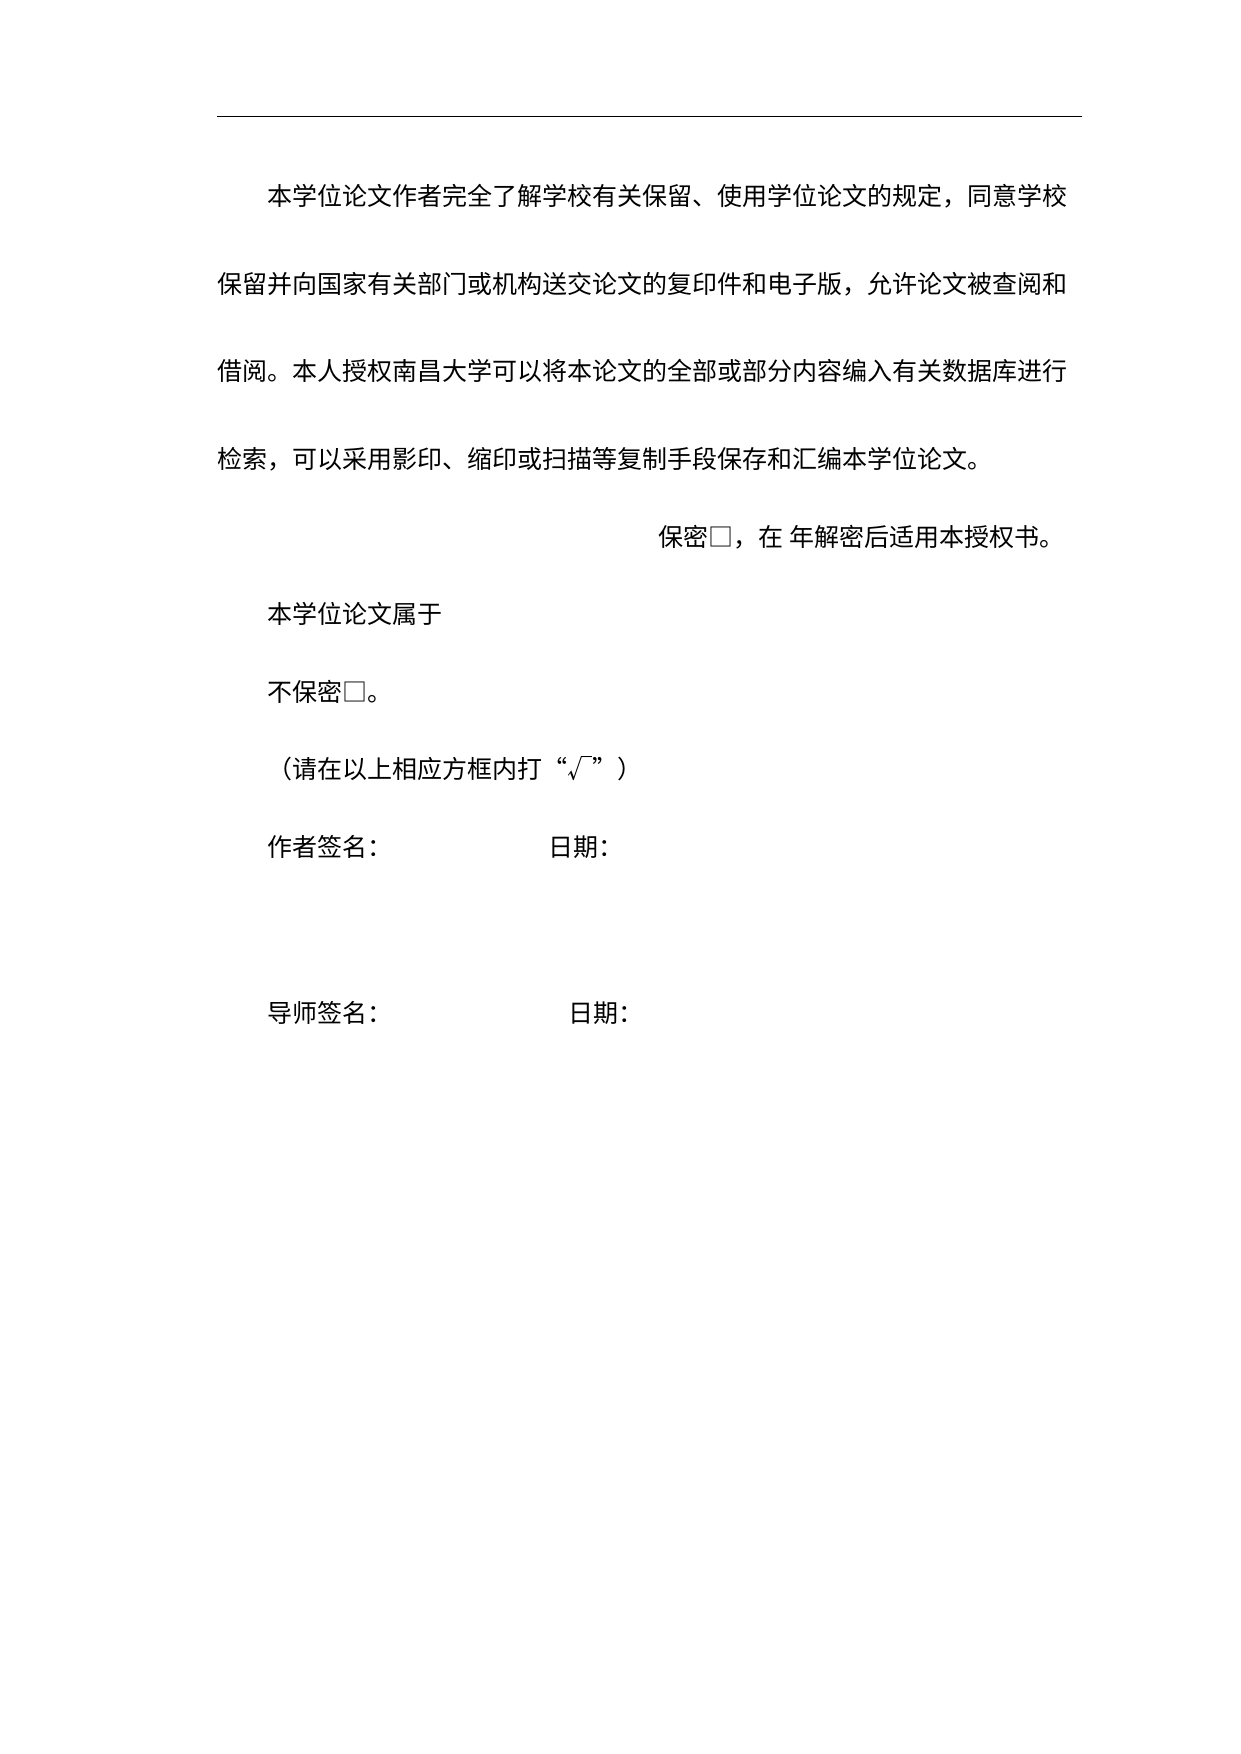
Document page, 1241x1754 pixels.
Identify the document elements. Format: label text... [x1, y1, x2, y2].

text 导师签名： 日期： [217, 979, 1082, 1044]
text 保密□，在 年解密后适用本授权书。 [608, 503, 1082, 568]
text 作者签名： 日期： [217, 813, 1082, 878]
text 本学位论文属于 [217, 580, 1082, 645]
text 本学位论文作者完全了解学校有关保留、使用学位论文的规定，同意学校保留并向国家有关部门或机构送交论文的复印件和电子版，允许论文被查阅和借阅。本人授权南昌大学可以将本论文的全部或部分内容编入有关数据库进行检索，可以采用影印、缩印或扫描等复制手段保存和汇编本学位论文。 [217, 162, 1082, 490]
text （请在以上相应方框内打“√”） [217, 736, 1082, 801]
text 不保密□。 [217, 658, 1082, 723]
